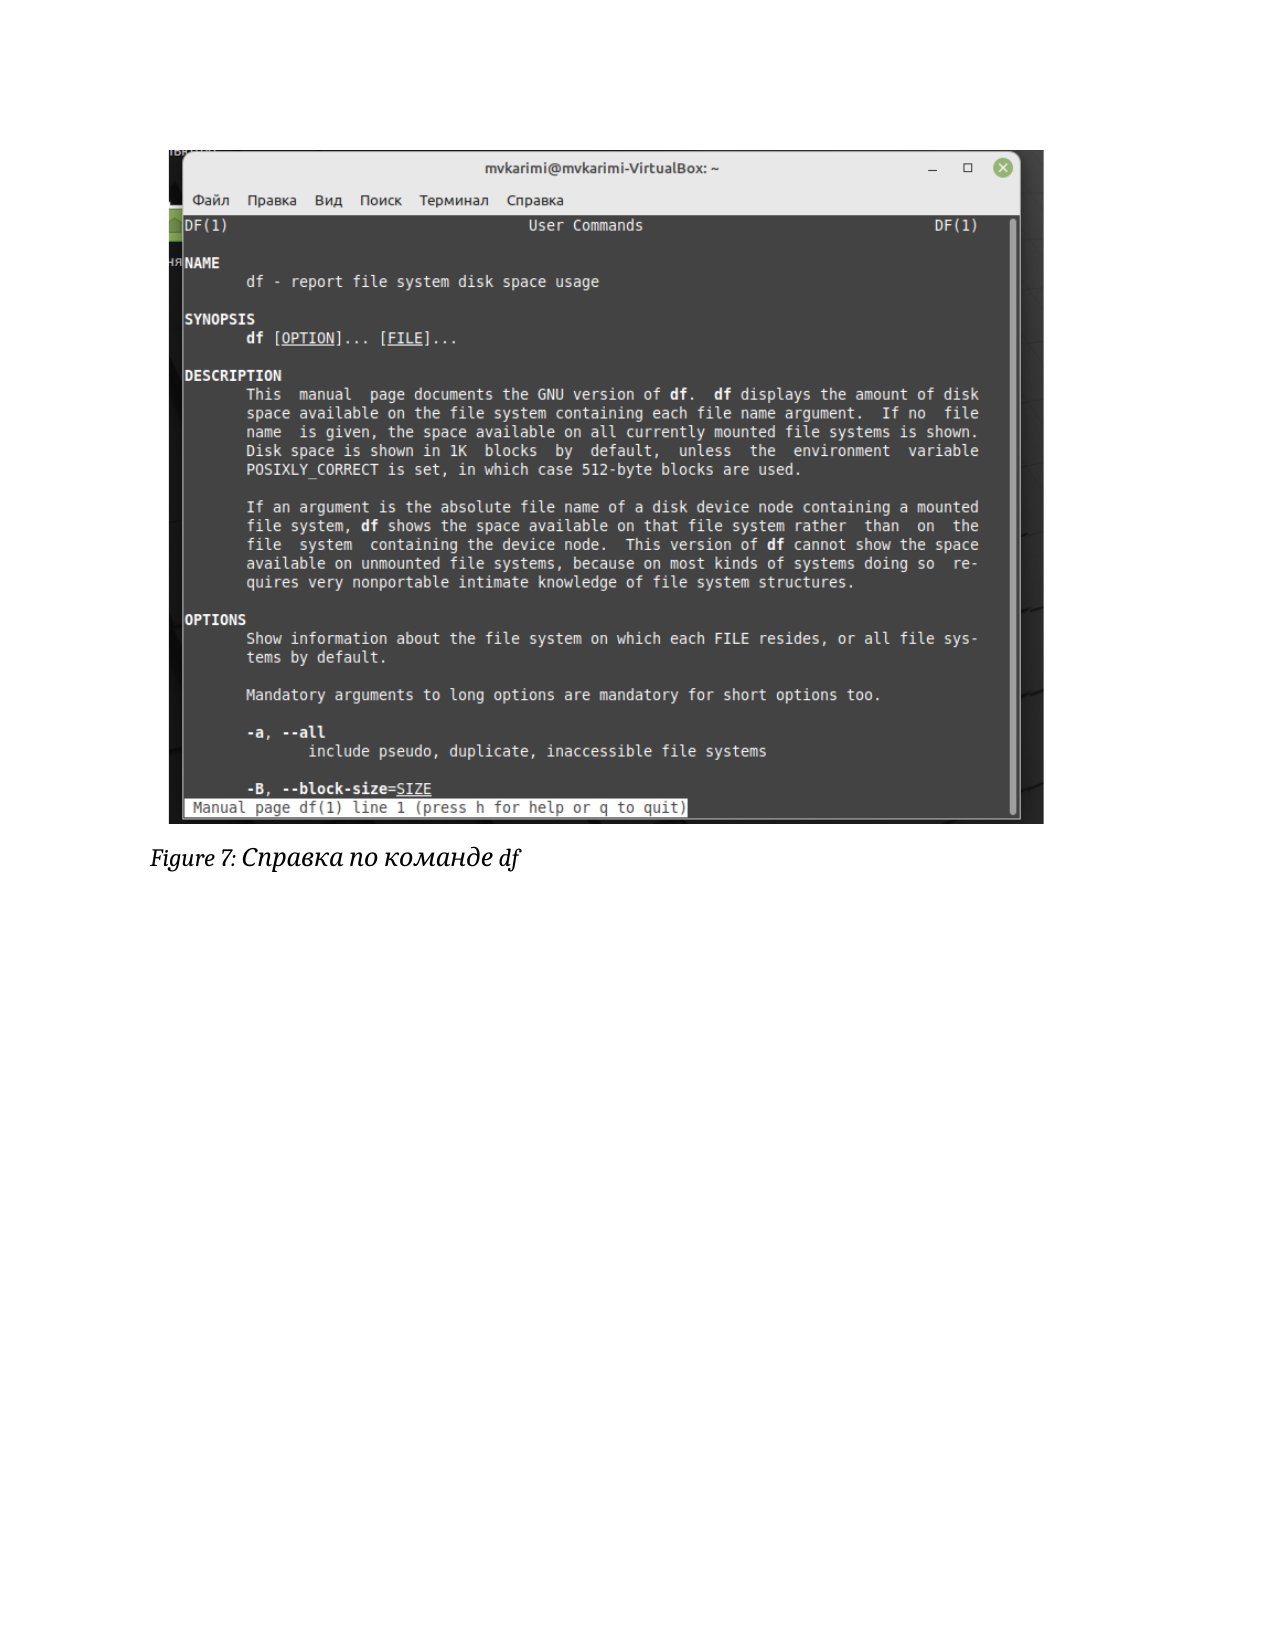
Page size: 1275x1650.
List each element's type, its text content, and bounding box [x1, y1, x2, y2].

picture [168, 150, 1044, 824]
text Figure 7: Справка по команде df [150, 844, 1125, 873]
